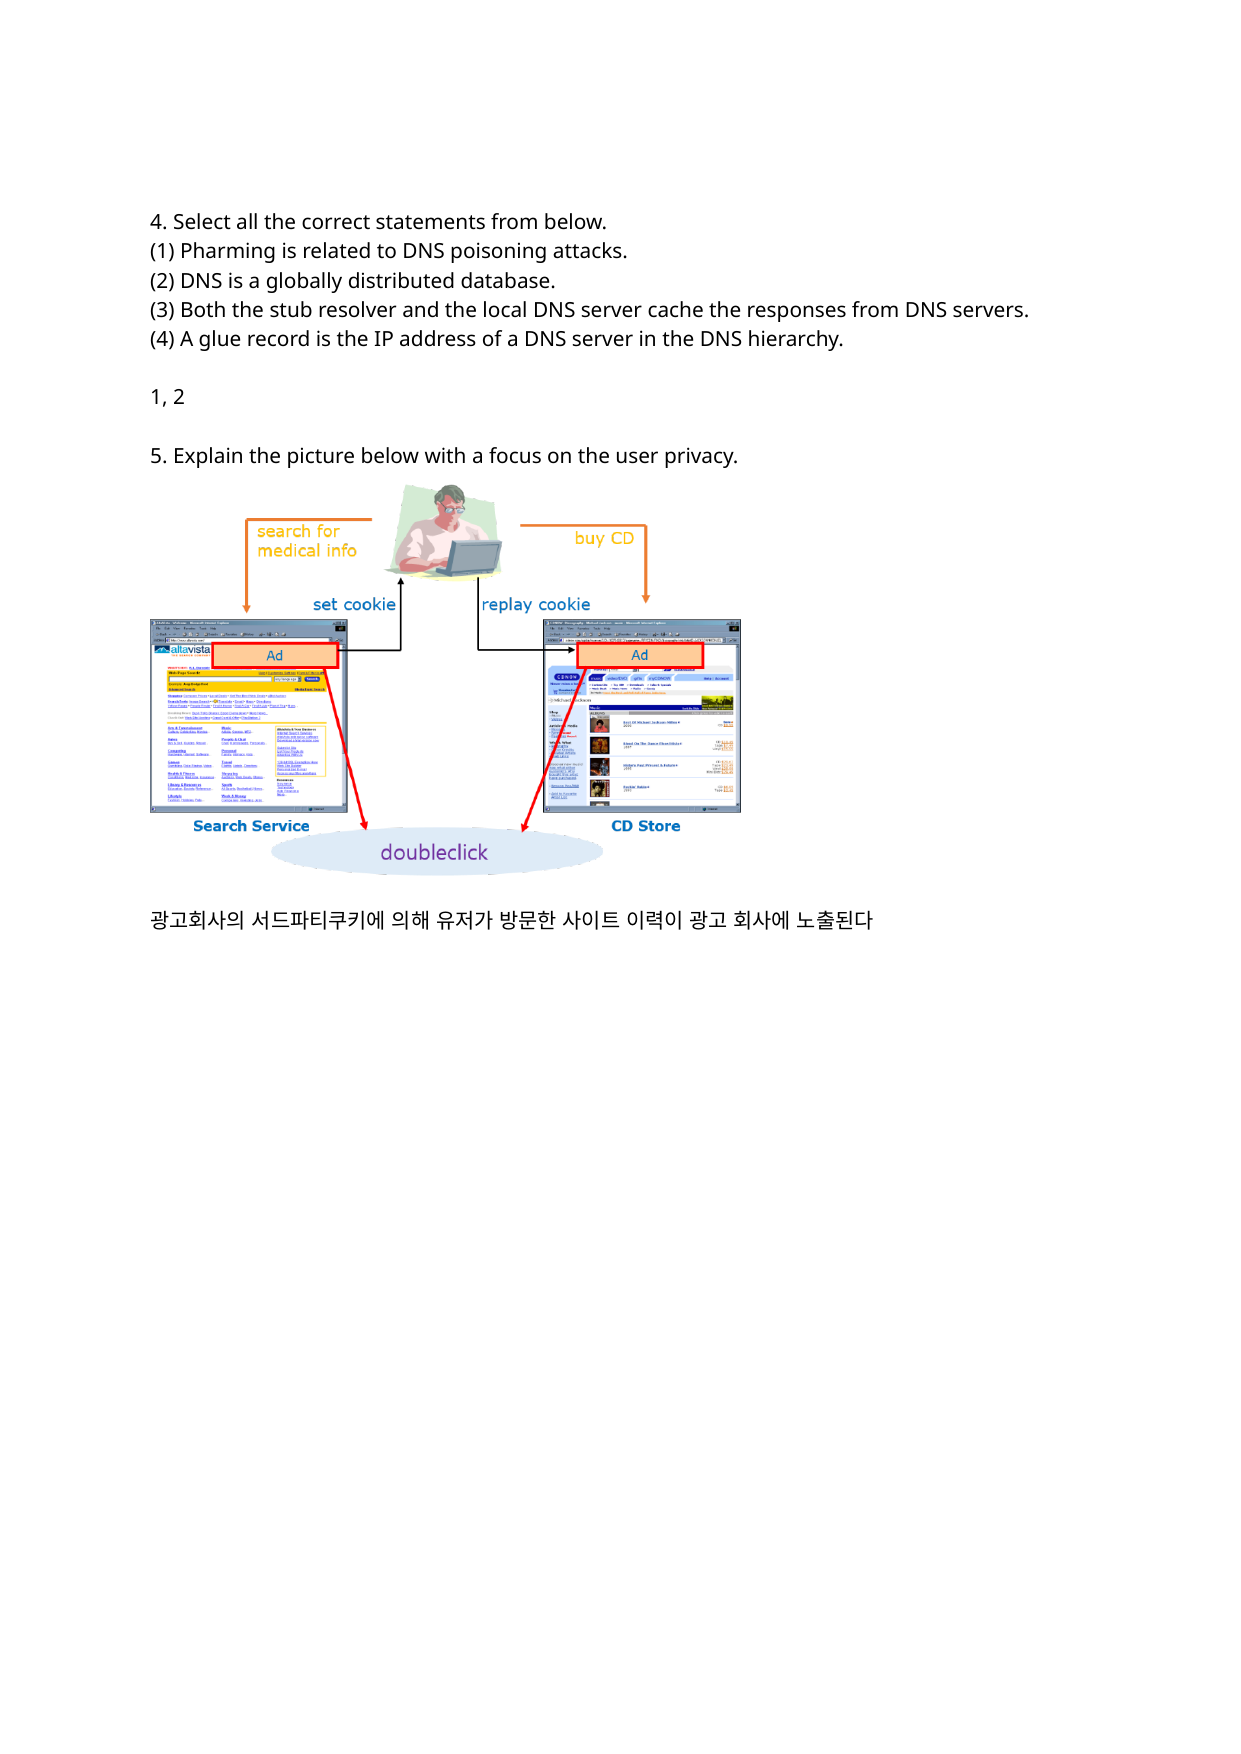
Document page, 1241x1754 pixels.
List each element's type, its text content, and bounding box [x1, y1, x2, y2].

text 4. Select all the correct statements from below. [150, 206, 1090, 236]
text (3) Both the stub resolver and the local DNS server cache the responses from DNS servers. [150, 294, 1090, 323]
text (1) Pharming is related to DNS poisoning attacks. [150, 236, 1090, 265]
picture [150, 483, 741, 877]
text (2) DNS is a globally distributed database. [150, 265, 1090, 294]
text 1, 2 [150, 381, 1090, 411]
text (4) A glue record is the IP address of a DNS server in the DNS hierarchy. [150, 323, 1090, 352]
text 5. Explain the picture below with a focus on the user privacy. [150, 440, 1090, 469]
text 광고회사의 서드파티쿠키에 의해 유저가 방문한 사이트 이력이 광고 회사에 노출된다 [150, 905, 1090, 934]
